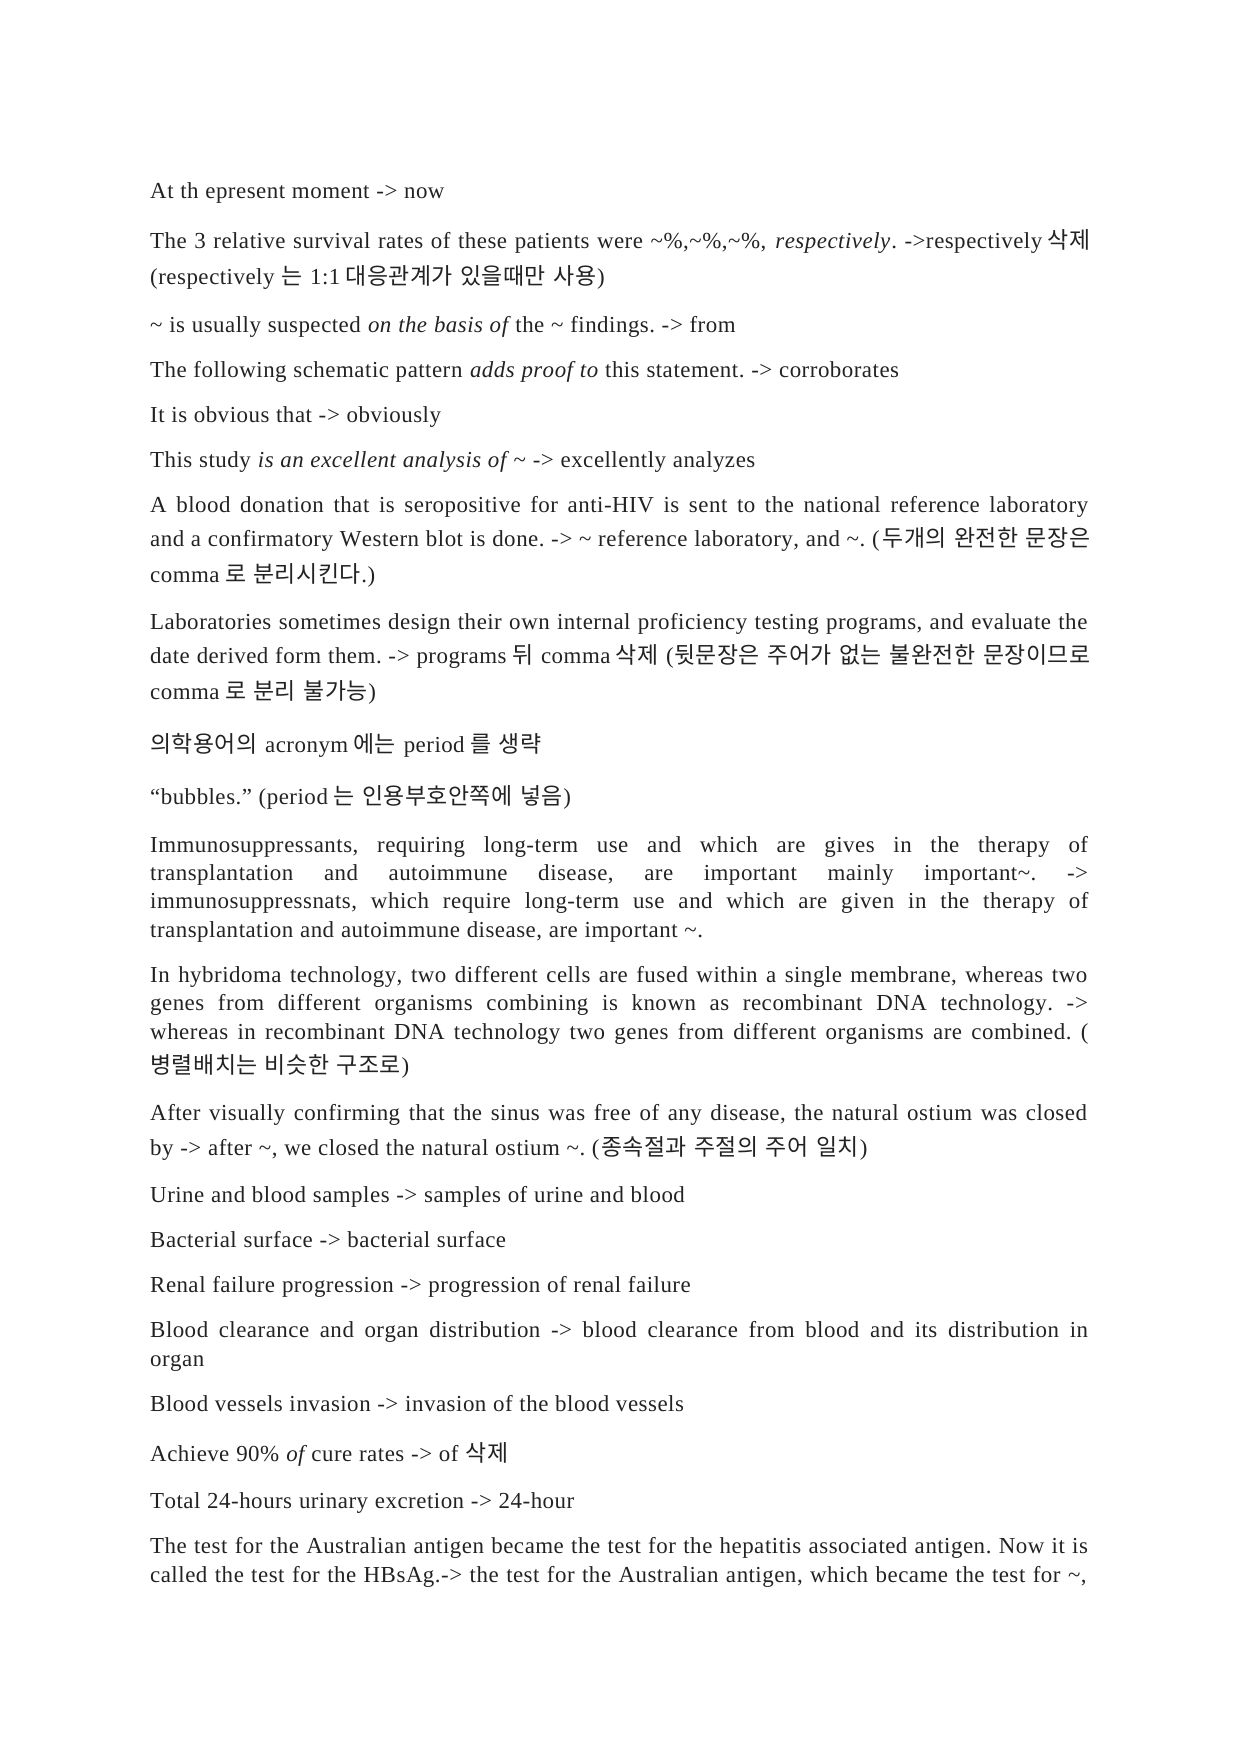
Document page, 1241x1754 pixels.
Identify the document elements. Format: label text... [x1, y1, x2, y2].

text Laboratories sometimes design their own internal proficiency testing programs, and evaluate the date derived form them. -> programs뒤 comma삭제 (뒷문장은 주어가 없는 불완전한 문장이므로 comma로 분리 불가능) [150, 608, 1090, 706]
text Immunosuppressants, requiring long-term use and which are gives in the therapy of transplantation and autoimmune disease, are important mainly important~. -> immunosuppressnats, which require long-term use and which are given in the therapy of transplantation and autoimmune disease, are important ~. [150, 831, 1090, 942]
text At th epresent moment -> now [150, 177, 1090, 203]
text A blood donation that is seropositive for anti-HIV is sent to the national reference laboratory and a confirmatory Western blot is done. -> ~ reference laboratory, and ~. (두개의 완전한 문장은 comma로 분리시킨다.) [150, 491, 1090, 589]
text Blood clearance and organ distribution -> blood clearance from blood and its distribution in organ [150, 1316, 1090, 1371]
text Bacterial surface -> bacterial surface [150, 1226, 1090, 1252]
text The 3 relative survival rates of these patients were ~%,~%,~%, respectively. ->respectively삭제 (respectively 는 1:1대응관계가 있을때만 사용) [150, 222, 1090, 291]
text The following schematic pattern adds proof to this statement. -> corroborates [150, 356, 1090, 382]
text Total 24-hours urinary excretion -> 24-hour [150, 1487, 1090, 1514]
text After visually confirming that the sinus was free of any disease, the natural ostium was closed by -> after ~, we closed the natural ostium ~. (종속절과 주절의 주어 일치) [150, 1099, 1090, 1162]
text This study is an excellent analysis of ~ -> excellently analyzes [150, 446, 1090, 472]
text In hybridoma technology, two different cells are fused within a single membrane, whereas two genes from different organisms combining is known as recombinant DNA technology. -> whereas in recombinant DNA technology two genes from different organisms are combined. (병렬배치는 비슷한 구조로) [150, 961, 1090, 1080]
text Urine and blood samples -> samples of urine and blood [150, 1181, 1090, 1207]
text Achieve 90% of cure rates -> of 삭제 [150, 1435, 1090, 1468]
text ~ is usually suspected on the basis of the ~ findings. -> from [150, 311, 1090, 337]
text Blood vessels invasion -> invasion of the blood vessels [150, 1390, 1090, 1416]
text Renal failure progression -> progression of renal failure [150, 1271, 1090, 1297]
text It is obvious that -> obviously [150, 401, 1090, 427]
text “bubbles.” (period는 인용부호안쪽에 넣음) [150, 778, 1090, 811]
text 의학용어의 acronym에는 period를 생략 [150, 726, 1090, 759]
